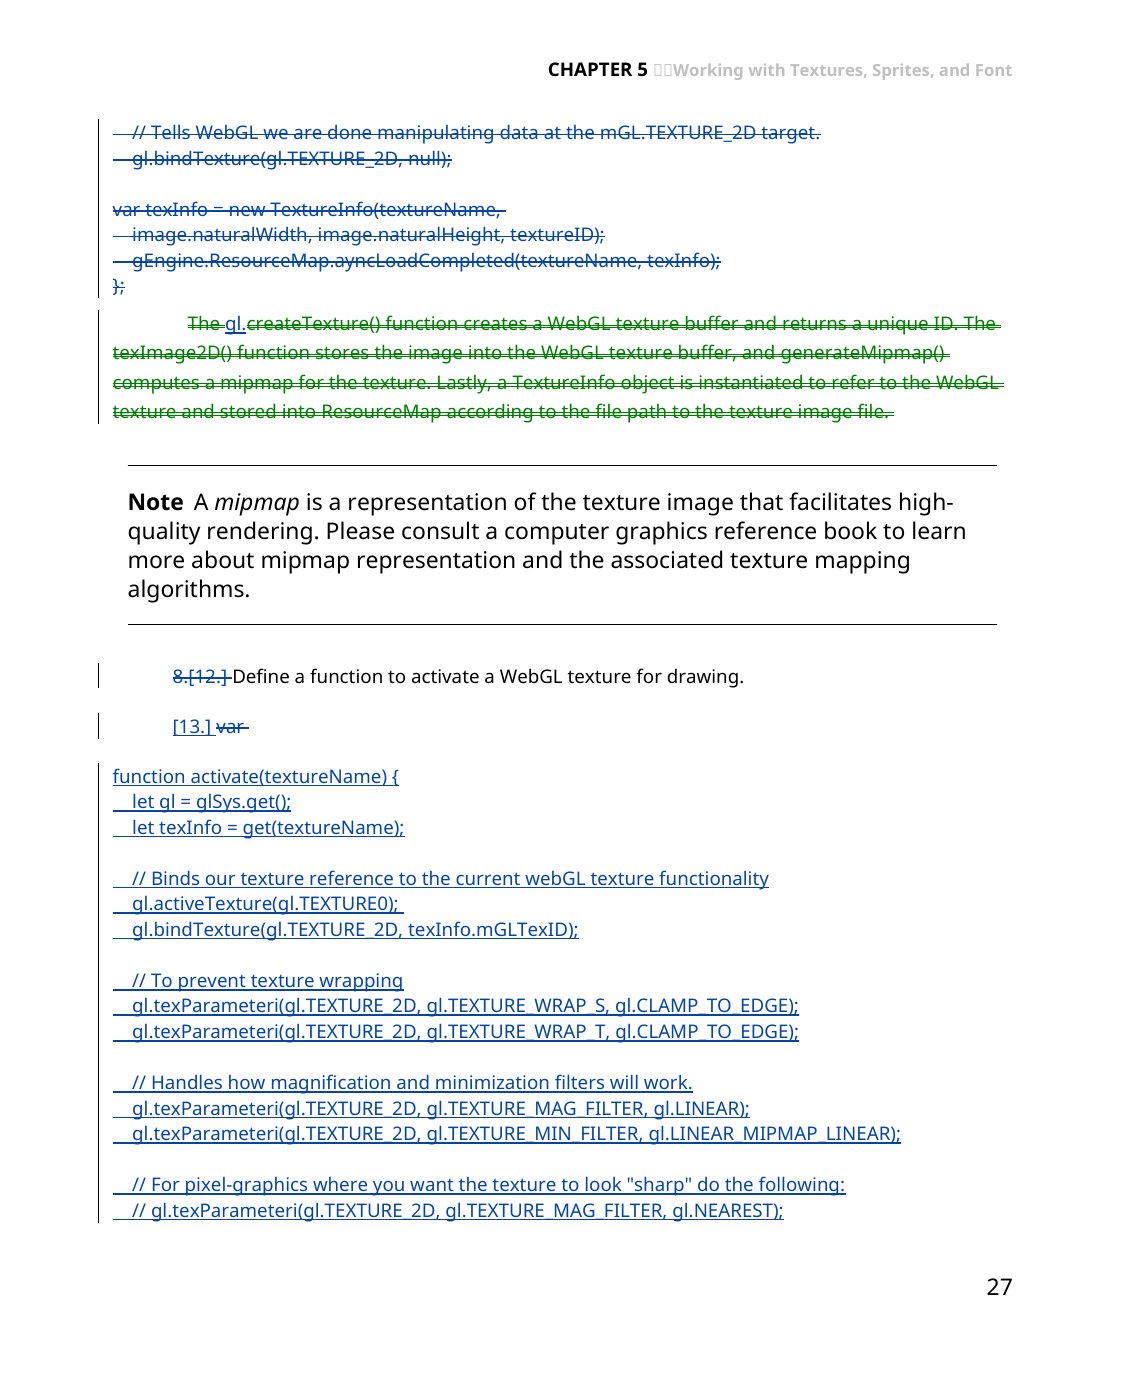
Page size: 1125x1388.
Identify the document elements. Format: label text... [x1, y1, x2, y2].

text Note A mipmap is a representation of the texture image that facilitates high-quality rendering. Please consult a computer graphics reference book to learn more about mipmap representation and the associated texture mapping algorithms. [127, 466, 997, 625]
list Define a function to activate a WebGL texture for drawing. [172, 663, 892, 688]
